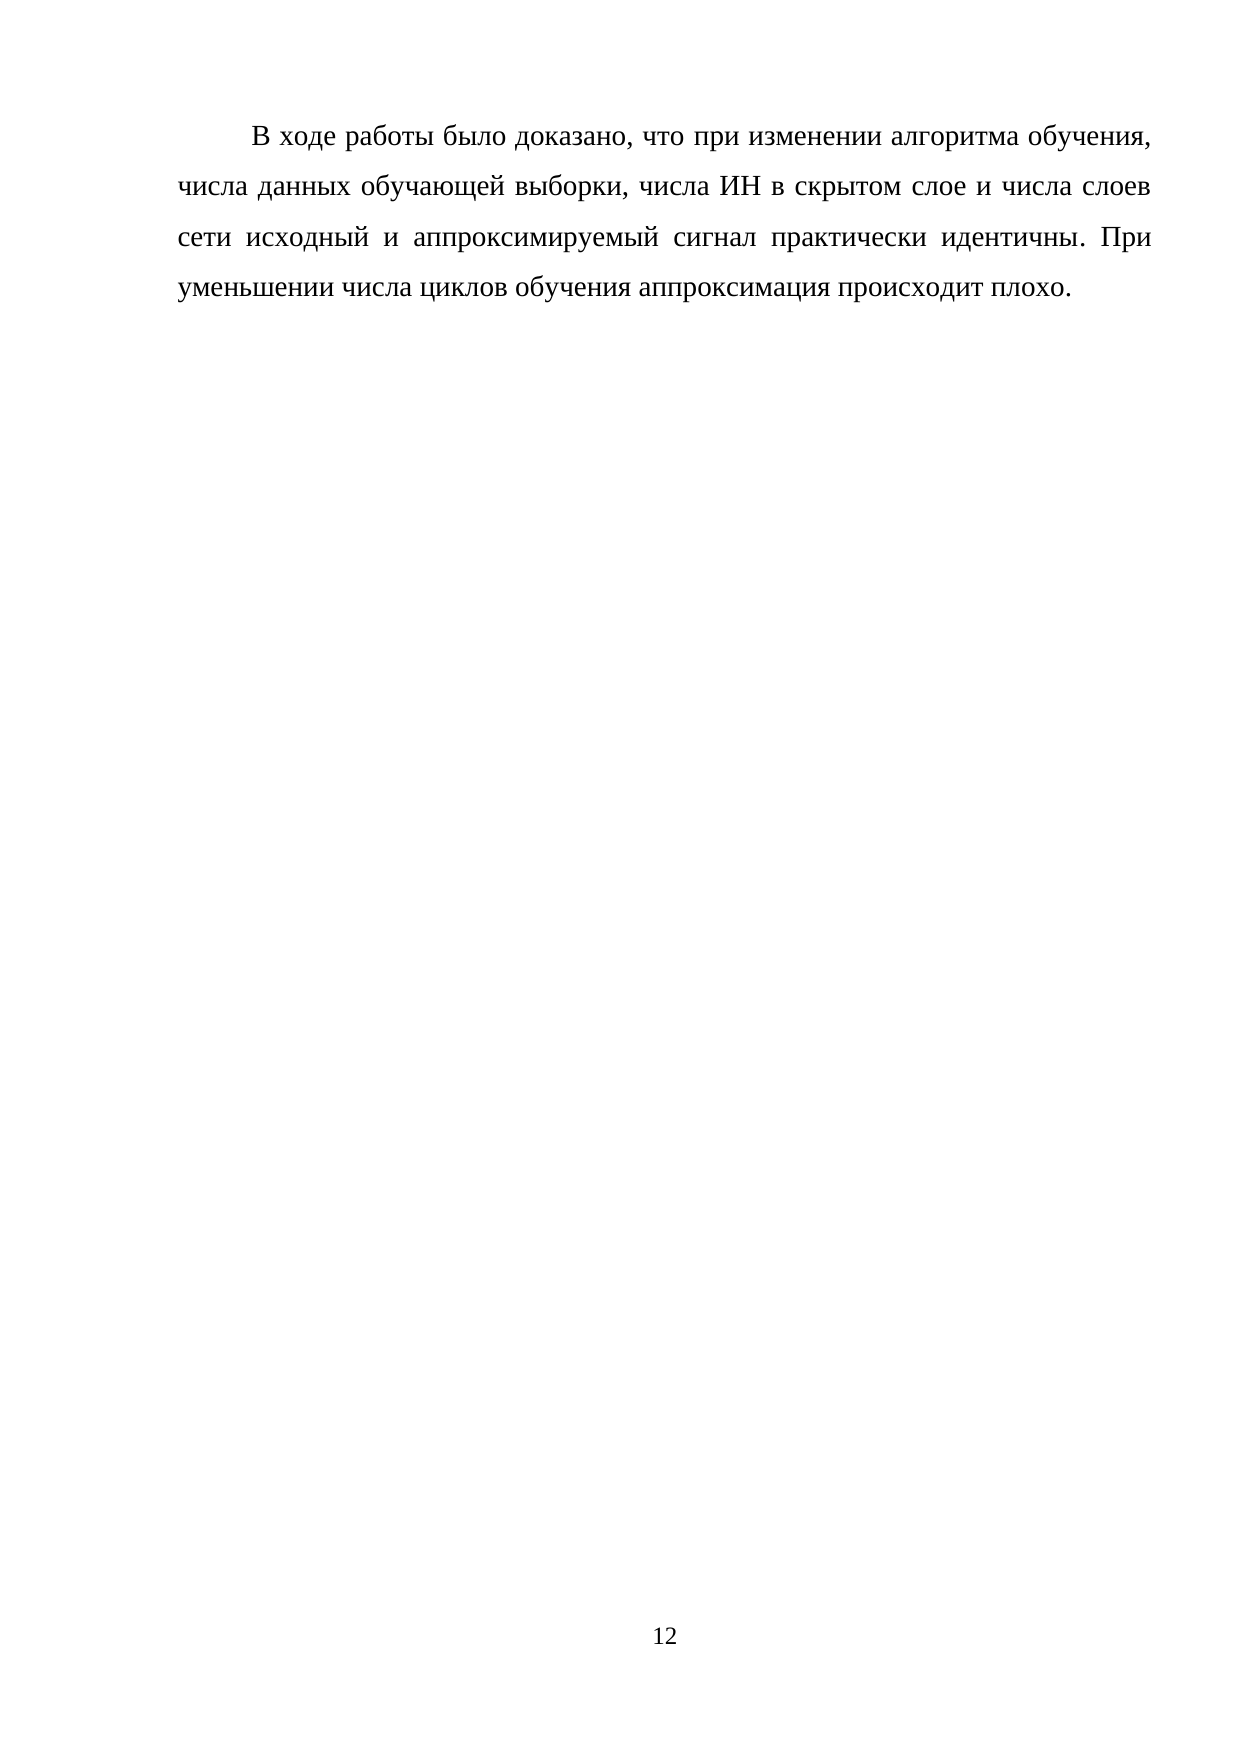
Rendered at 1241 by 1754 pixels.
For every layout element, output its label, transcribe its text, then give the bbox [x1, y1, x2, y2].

text В ходе работы было доказано, что при изменении алгоритма обучения, числа данных обучающей выборки, числа ИН в скрытом слое и числа слоев сети исходный и аппроксимируемый сигнал практически идентичны. При уменьшении числа циклов обучения аппроксимация происходит плохо. [177, 118, 1152, 303]
